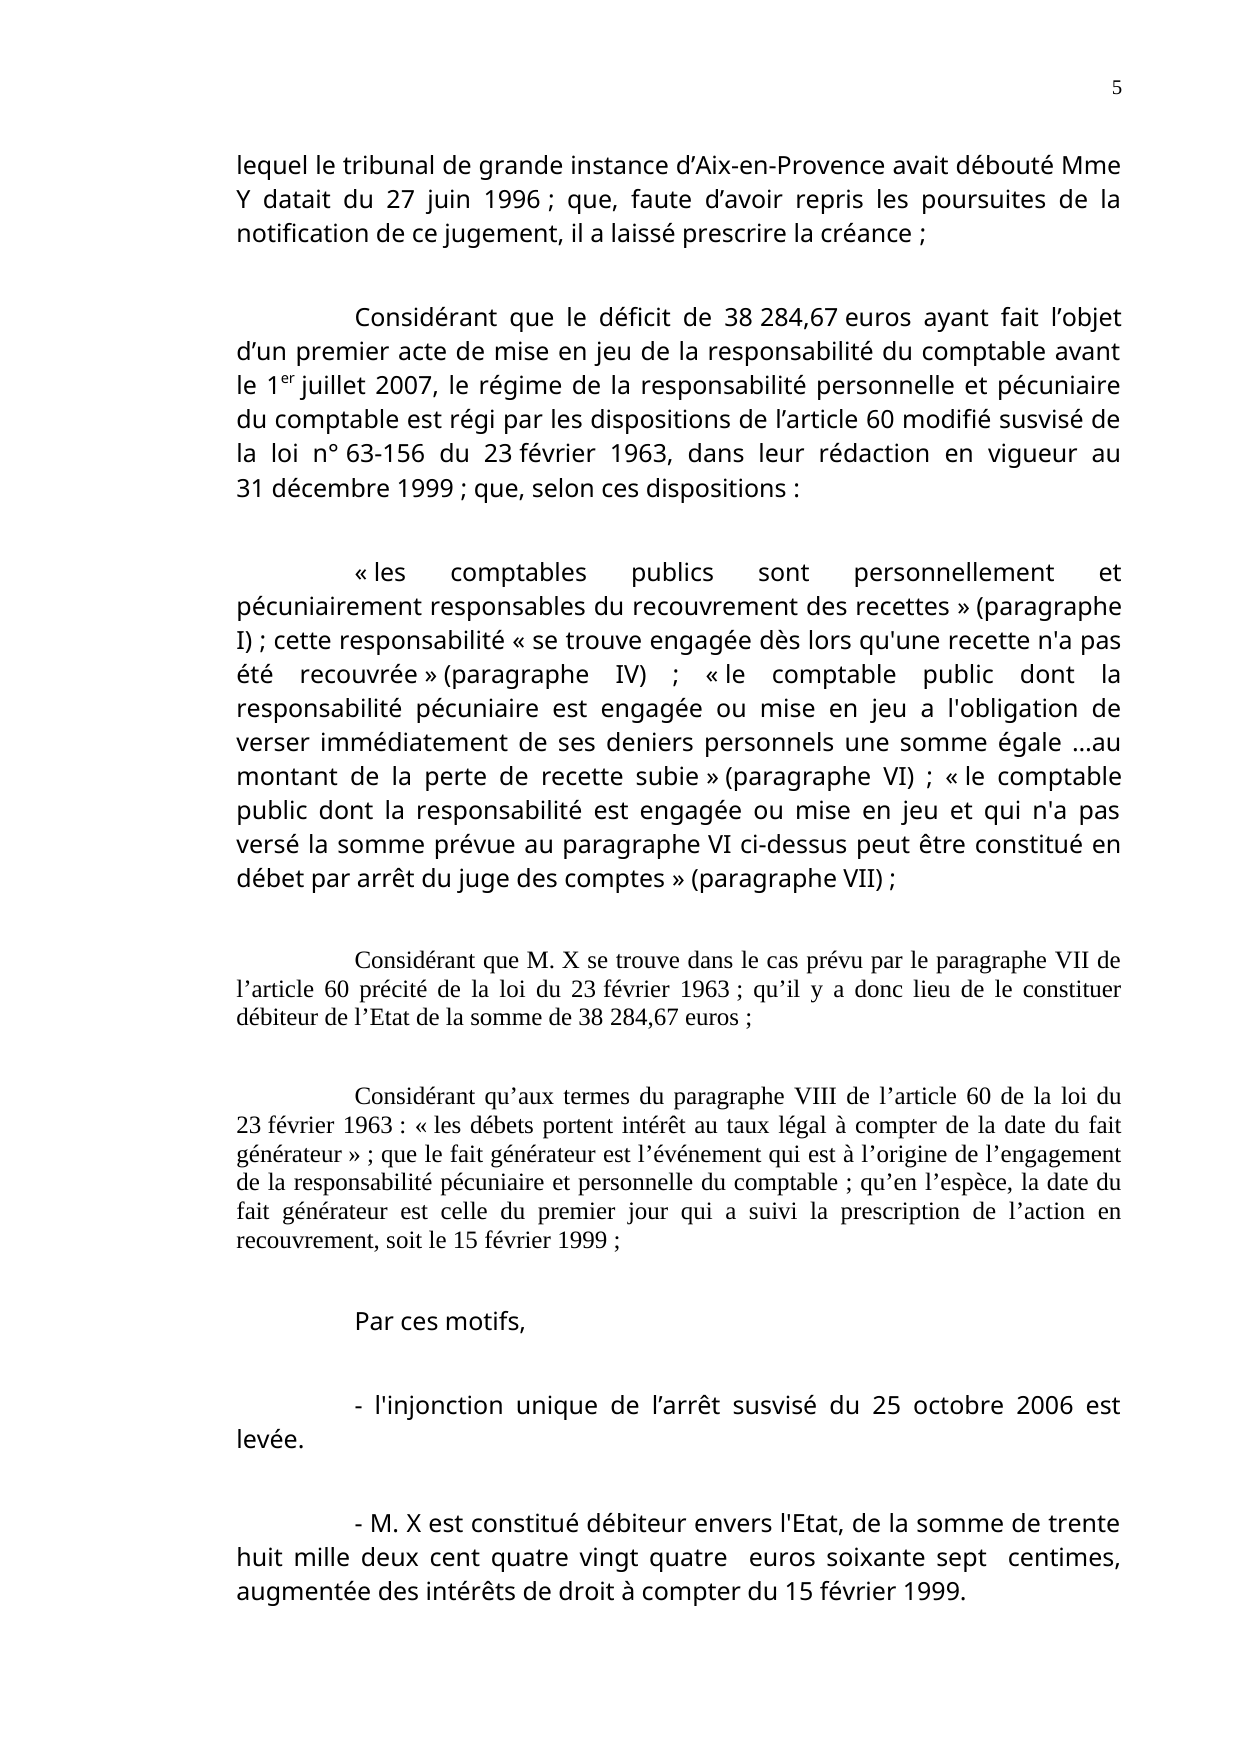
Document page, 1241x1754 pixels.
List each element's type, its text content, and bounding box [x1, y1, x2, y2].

text « les comptables publics sont personnellement et pécuniairement responsables du recouvrement des recettes » (paragraphe I) ; cette responsabilité « se trouve engagée dès lors qu'une recette n'a pas été recouvrée » (paragraphe IV) ; « le comptable public dont la responsabilité pécuniaire est engagée ou mise en jeu a l'obligation de verser immédiatement de ses deniers personnels une somme égale …au montant de la perte de recette subie » (paragraphe VI) ; « le comptable public dont la responsabilité est engagée ou mise en jeu et qui n'a pas versé la somme prévue au paragraphe VI ci-dessus peut être constitué en débet par arrêt du juge des comptes » (paragraphe VII) ; [236, 554, 1122, 895]
text Considérant qu’aux termes du paragraphe VIII de l’article 60 de la loi du 23 février 1963 : « les débets portent intérêt au taux légal à compter de la date du fait générateur » ; que le fait générateur est l’événement qui est à l’origine de l’engagement de la responsabilité pécuniaire et personnelle du comptable ; qu’en l’espèce, la date du fait générateur est celle du premier jour qui a suivi la prescription de l’action en recouvrement, soit le 15 février 1999 ; [236, 1081, 1122, 1254]
text Considérant que M. X se trouve dans le cas prévu par le paragraphe VII de l’article 60 précité de la loi du 23 février 1963 ; qu’il y a donc lieu de le constituer débiteur de l’Etat de la somme de 38 284,67 euros ; [236, 945, 1122, 1031]
text Considérant que le déficit de 38 284,67 euros ayant fait l’objet d’un premier acte de mise en jeu de la responsabilité du comptable avant le 1er juillet 2007, le régime de la responsabilité personnelle et pécuniaire du comptable est régi par les dispositions de l’article 60 modifié susvisé de la loi n° 63-156 du 23 février 1963, dans leur rédaction en vigueur au 31 décembre 1999 ; que, selon ces dispositions : [236, 300, 1122, 504]
text - l'injonction unique de l’arrêt susvisé du 25 octobre 2006 est levée. [236, 1388, 1122, 1456]
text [236, 148, 1122, 250]
text Par ces motifs, [236, 1304, 1122, 1338]
text - M. X est constitué débiteur envers l'Etat, de la somme de trente huit mille deux cent quatre vingt quatre euros soixante sept centimes, augmentée des intérêts de droit à compter du 15 février 1999. [236, 1506, 1122, 1608]
